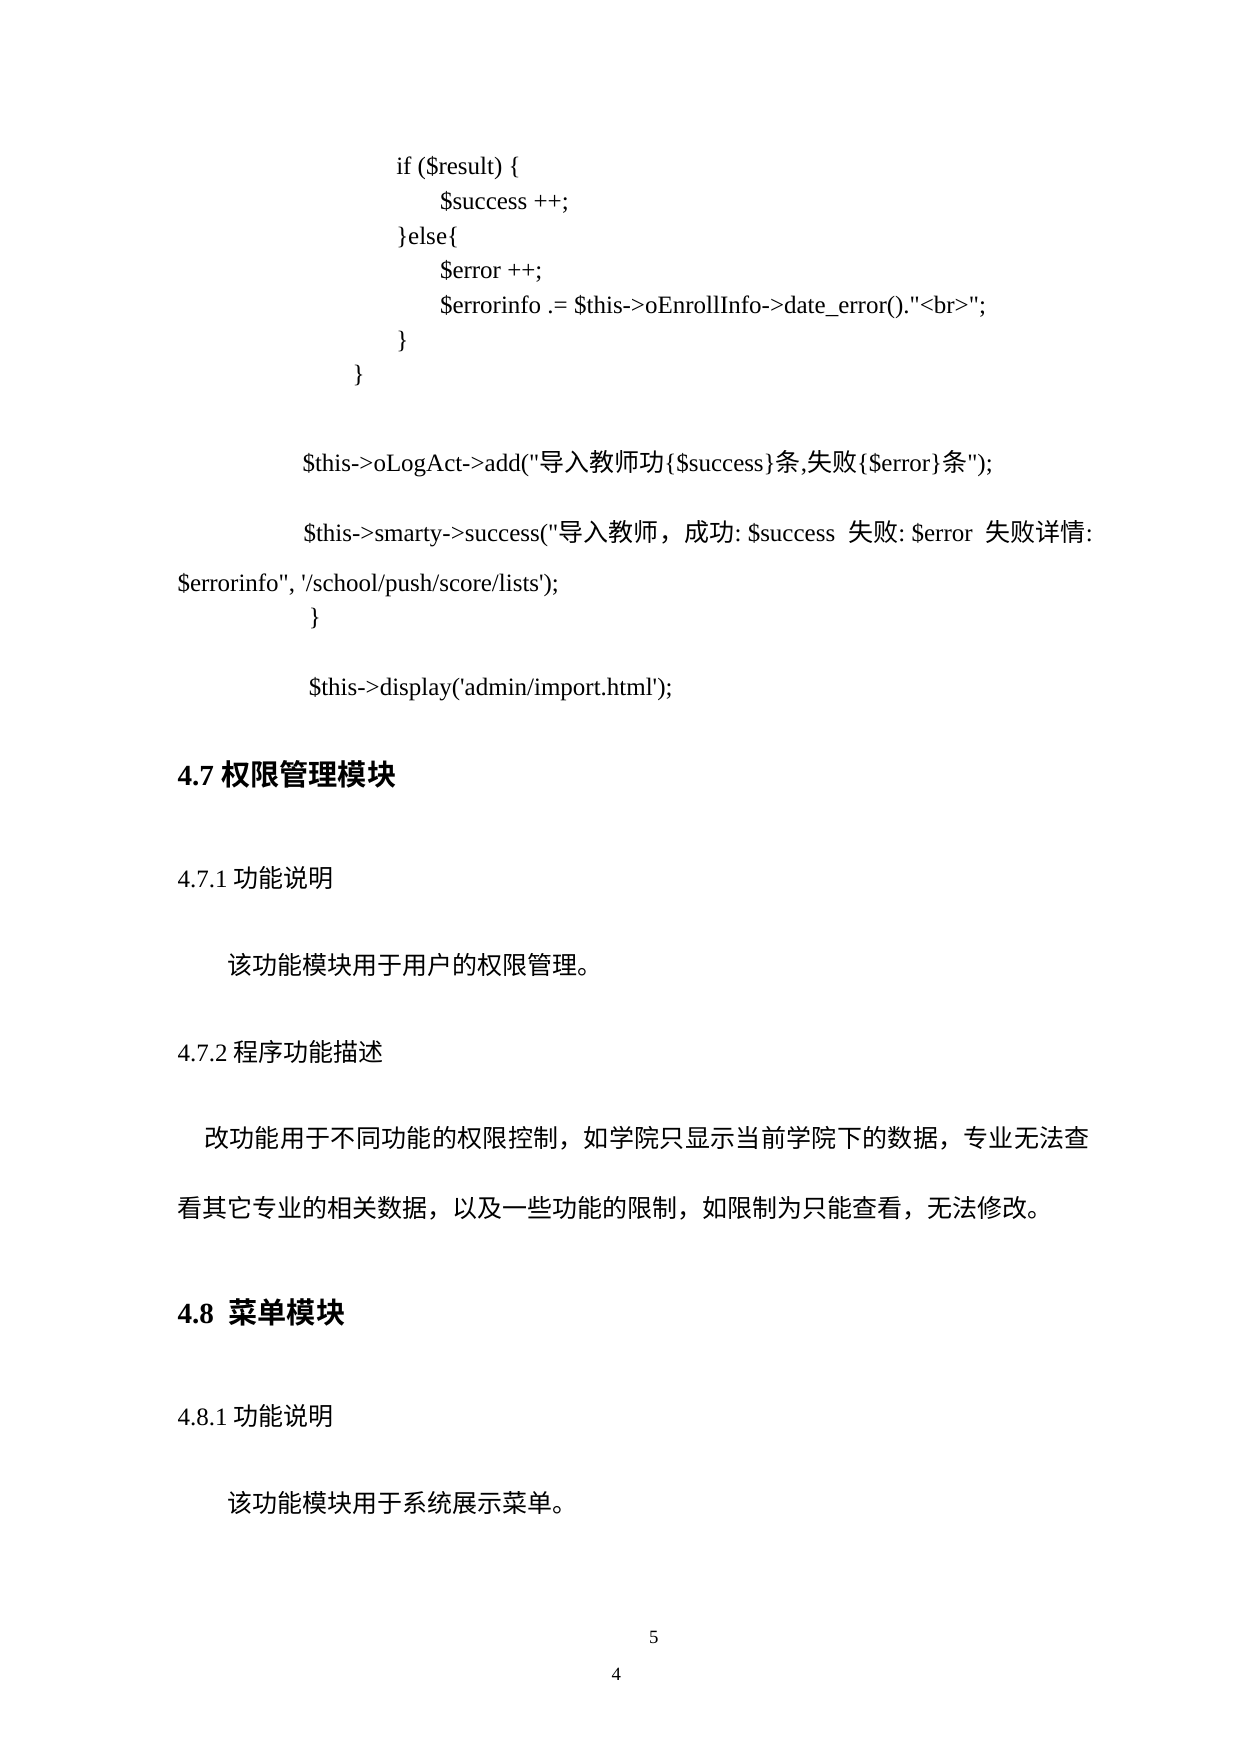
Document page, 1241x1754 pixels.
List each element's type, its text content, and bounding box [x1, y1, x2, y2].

text if ($result) { [177, 148, 1093, 183]
text } [177, 322, 1093, 357]
text $errorinfo .= $this->oEnrollInfo->date_error()."<br>"; [177, 287, 1093, 322]
subtitle 4.7 权限管理模块 [177, 738, 1093, 808]
text $this->oLogAct->add("导入教师功{$success}条,失败{$error}条"); [177, 426, 1093, 495]
text 该功能模块用于用户的权限管理。 [177, 929, 1093, 998]
text } [177, 599, 1093, 634]
subtitle 4.8.1 功能说明 [177, 1380, 1093, 1449]
subtitle 4.7.1 功能说明 [177, 842, 1093, 912]
text $this->display('admin/import.html'); [177, 669, 1093, 703]
text $success ++; [177, 183, 1093, 218]
text 该功能模块用于系统展示菜单。 [177, 1466, 1093, 1536]
text 改功能用于不同功能的权限控制，如学院只显示当前学院下的数据，专业无法查看其它专业的相关数据，以及一些功能的限制，如限制为只能查看，无法修改。 [177, 1102, 1093, 1241]
text $this->smarty->success("导入教师，成功: $success 失败: $error 失败详情: $errorinfo", '/school/push/score/lists'); [177, 495, 1093, 599]
text $error ++; [177, 253, 1093, 287]
subtitle 4.7.2 程序功能描述 [177, 1016, 1093, 1085]
subtitle 4.8 菜单模块 [177, 1276, 1093, 1345]
text } [177, 357, 1093, 391]
text }else{ [177, 218, 1093, 253]
